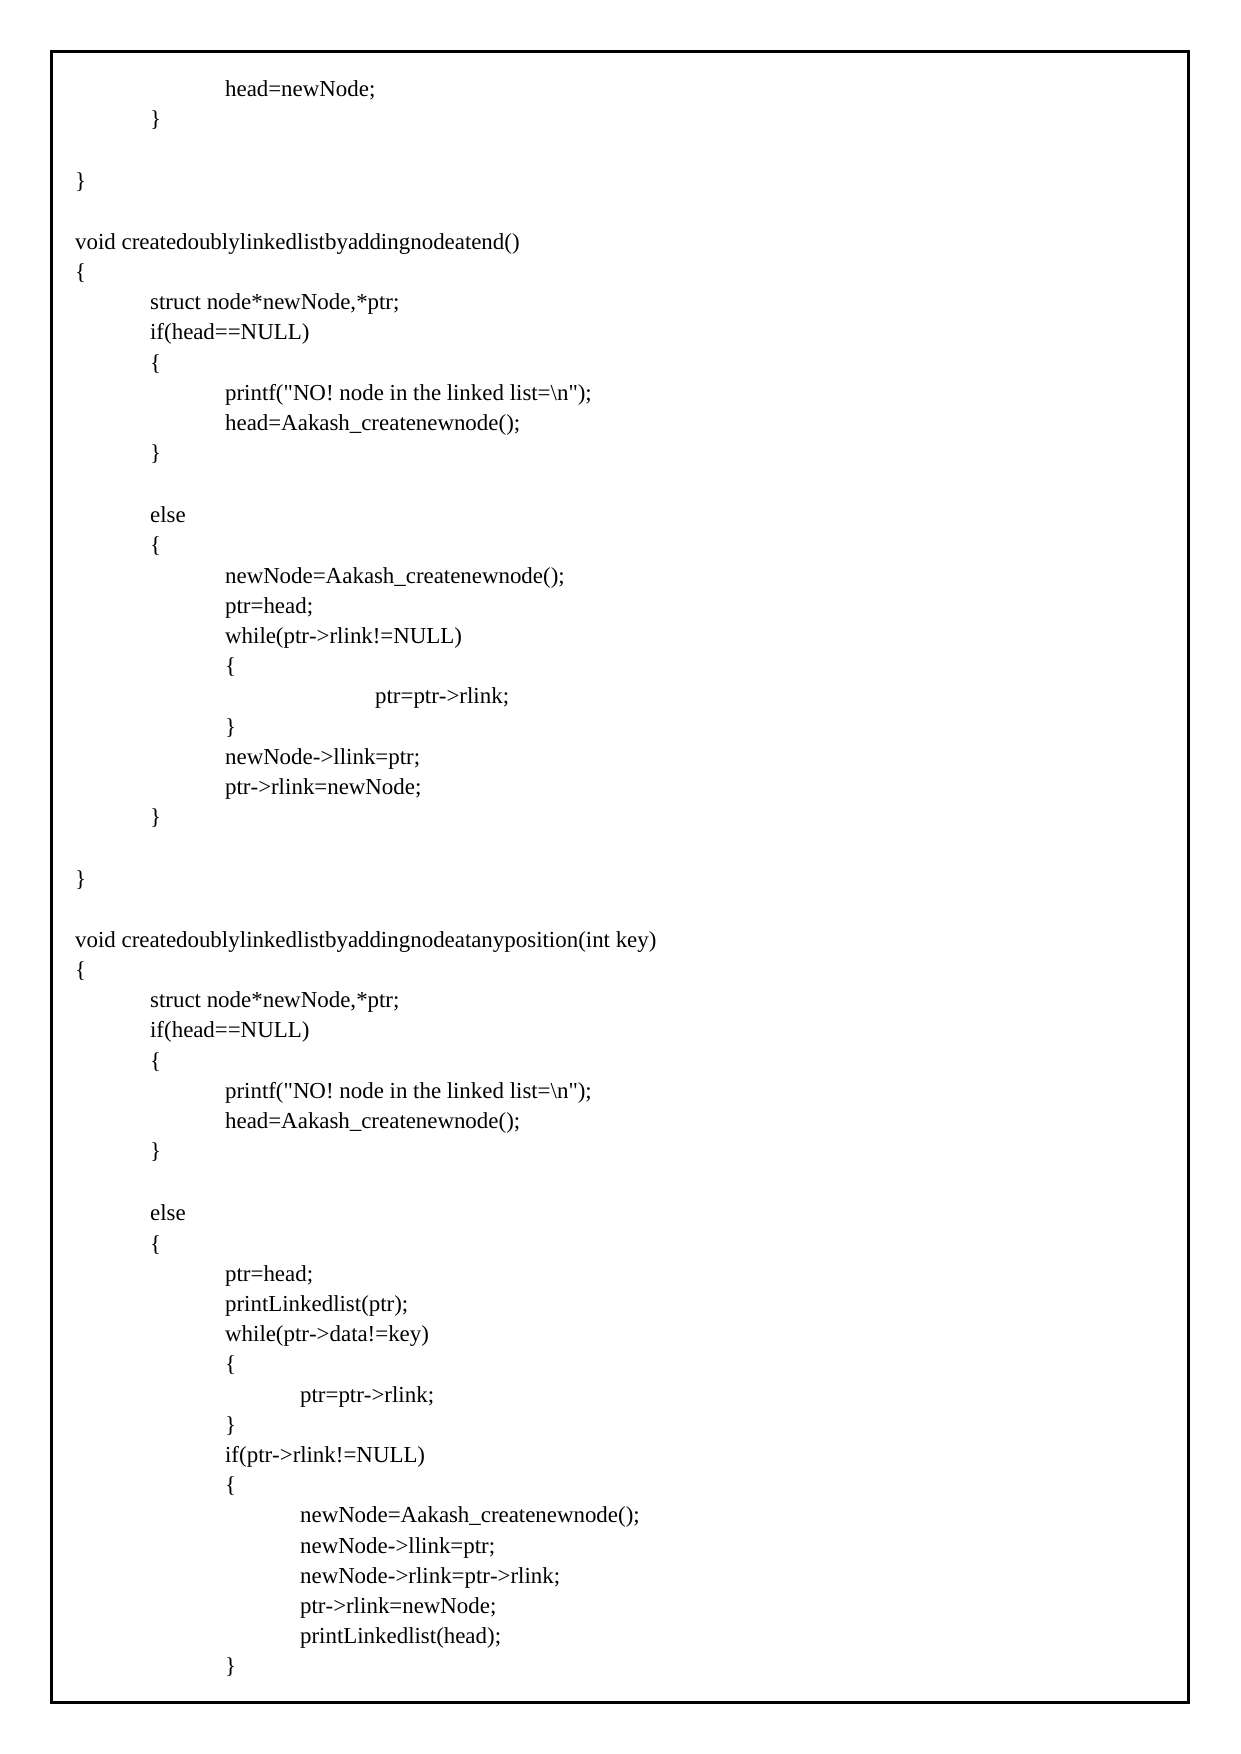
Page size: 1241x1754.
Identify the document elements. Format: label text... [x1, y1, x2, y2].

text else [75, 501, 1165, 528]
text printLinkedlist(head); [75, 1622, 1165, 1649]
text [75, 379, 1165, 405]
text } [75, 167, 1165, 194]
text void createdoublylinkedlistbyaddingnodeatanyposition(int key) [75, 926, 1165, 952]
text { [75, 1047, 1165, 1073]
text if(ptr->rlink!=NULL) [75, 1441, 1165, 1467]
text ptr=ptr->rlink; [75, 682, 1165, 709]
text newNode->llink=ptr; [75, 743, 1165, 769]
text head=Aakash_createnewnode(); [75, 409, 1165, 435]
text } [75, 803, 1165, 830]
text { [75, 258, 1165, 284]
text { [75, 1471, 1165, 1498]
text head=Aakash_createnewnode(); [75, 1107, 1165, 1133]
text struct node*newNode,*ptr; [75, 288, 1165, 314]
text ptr->rlink=newNode; [75, 773, 1165, 799]
text { [75, 652, 1165, 679]
text ptr=head; [75, 592, 1165, 618]
text while(ptr->data!=key) [75, 1320, 1165, 1347]
text } [75, 439, 1165, 466]
text struct node*newNode,*ptr; [75, 986, 1165, 1013]
text { [75, 956, 1165, 982]
text if(head==NULL) [75, 1016, 1165, 1043]
text } [75, 713, 1165, 739]
text ptr->rlink=newNode; [75, 1592, 1165, 1618]
text newNode=Aakash_createnewnode(); [75, 1501, 1165, 1528]
text } [75, 865, 1165, 892]
text { [75, 531, 1165, 558]
text else [75, 1199, 1165, 1226]
text newNode=Aakash_createnewnode(); [75, 562, 1165, 588]
text { [75, 348, 1165, 375]
text } [75, 105, 1165, 132]
text if(head==NULL) [75, 318, 1165, 345]
text } [75, 1411, 1165, 1437]
text } [75, 1652, 1165, 1679]
text newNode->llink=ptr; [75, 1532, 1165, 1558]
text { [75, 1350, 1165, 1377]
text newNode->rlink=ptr->rlink; [75, 1562, 1165, 1588]
text ptr=head; [75, 1260, 1165, 1286]
text { [75, 1229, 1165, 1256]
text while(ptr->rlink!=NULL) [75, 622, 1165, 648]
text printLinkedlist(ptr); [75, 1290, 1165, 1316]
text printf("NO! node in the linked list=\n"); [75, 1077, 1165, 1103]
text ptr=ptr->rlink; [75, 1381, 1165, 1407]
text void createdoublylinkedlistbyaddingnodeatend() [75, 228, 1165, 254]
text head=newNode; [75, 75, 1165, 101]
text } [75, 1137, 1165, 1164]
